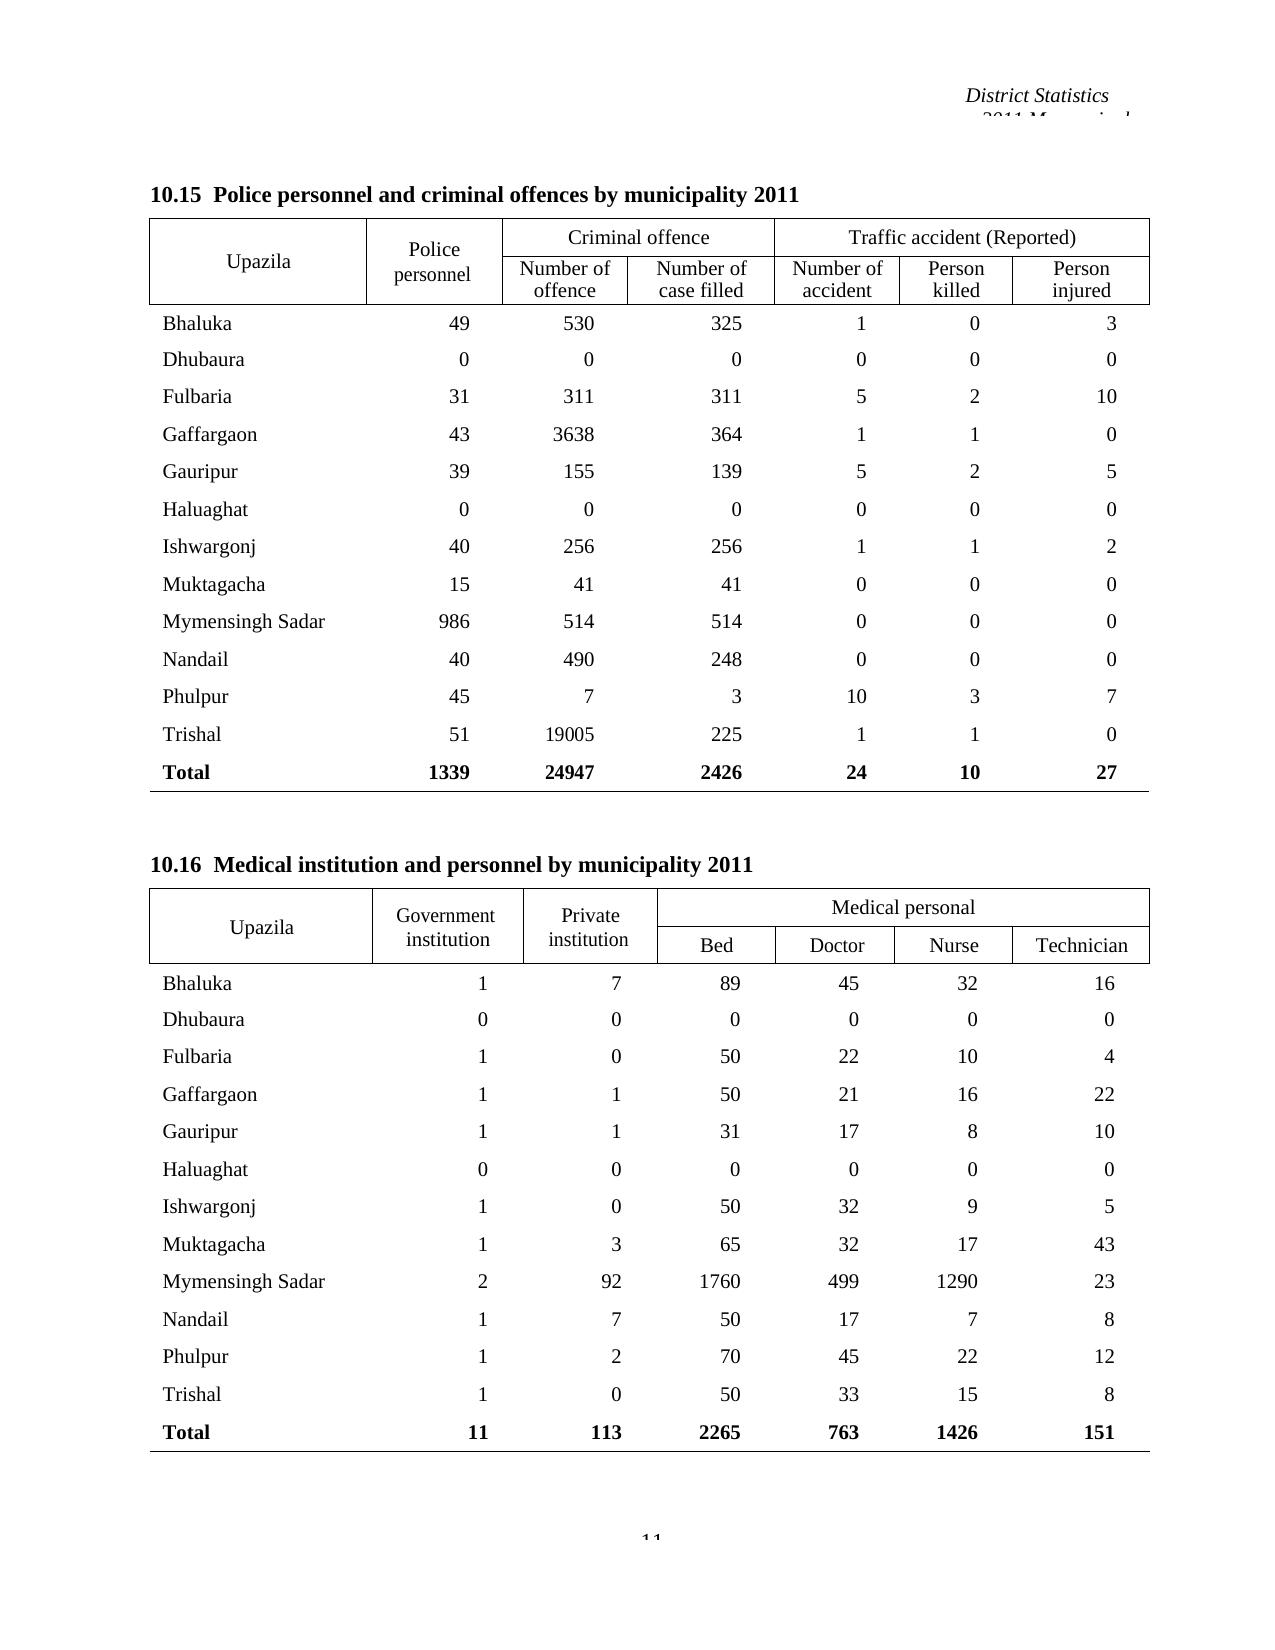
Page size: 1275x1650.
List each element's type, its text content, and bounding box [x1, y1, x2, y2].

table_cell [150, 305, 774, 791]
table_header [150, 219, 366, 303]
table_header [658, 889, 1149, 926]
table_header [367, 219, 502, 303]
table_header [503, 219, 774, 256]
list Police personnel and criminal offences by municipality 2011 [150, 181, 1171, 208]
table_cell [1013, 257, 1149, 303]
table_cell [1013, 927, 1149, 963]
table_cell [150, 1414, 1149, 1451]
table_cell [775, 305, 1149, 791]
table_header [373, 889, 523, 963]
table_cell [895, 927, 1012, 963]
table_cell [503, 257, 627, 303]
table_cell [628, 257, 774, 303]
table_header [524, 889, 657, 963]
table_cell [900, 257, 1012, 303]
list Medical institution and personnel by municipality 2011 [150, 852, 1171, 878]
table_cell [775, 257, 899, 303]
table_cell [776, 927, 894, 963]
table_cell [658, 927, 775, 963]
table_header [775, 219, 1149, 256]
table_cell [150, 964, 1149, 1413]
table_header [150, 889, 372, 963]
